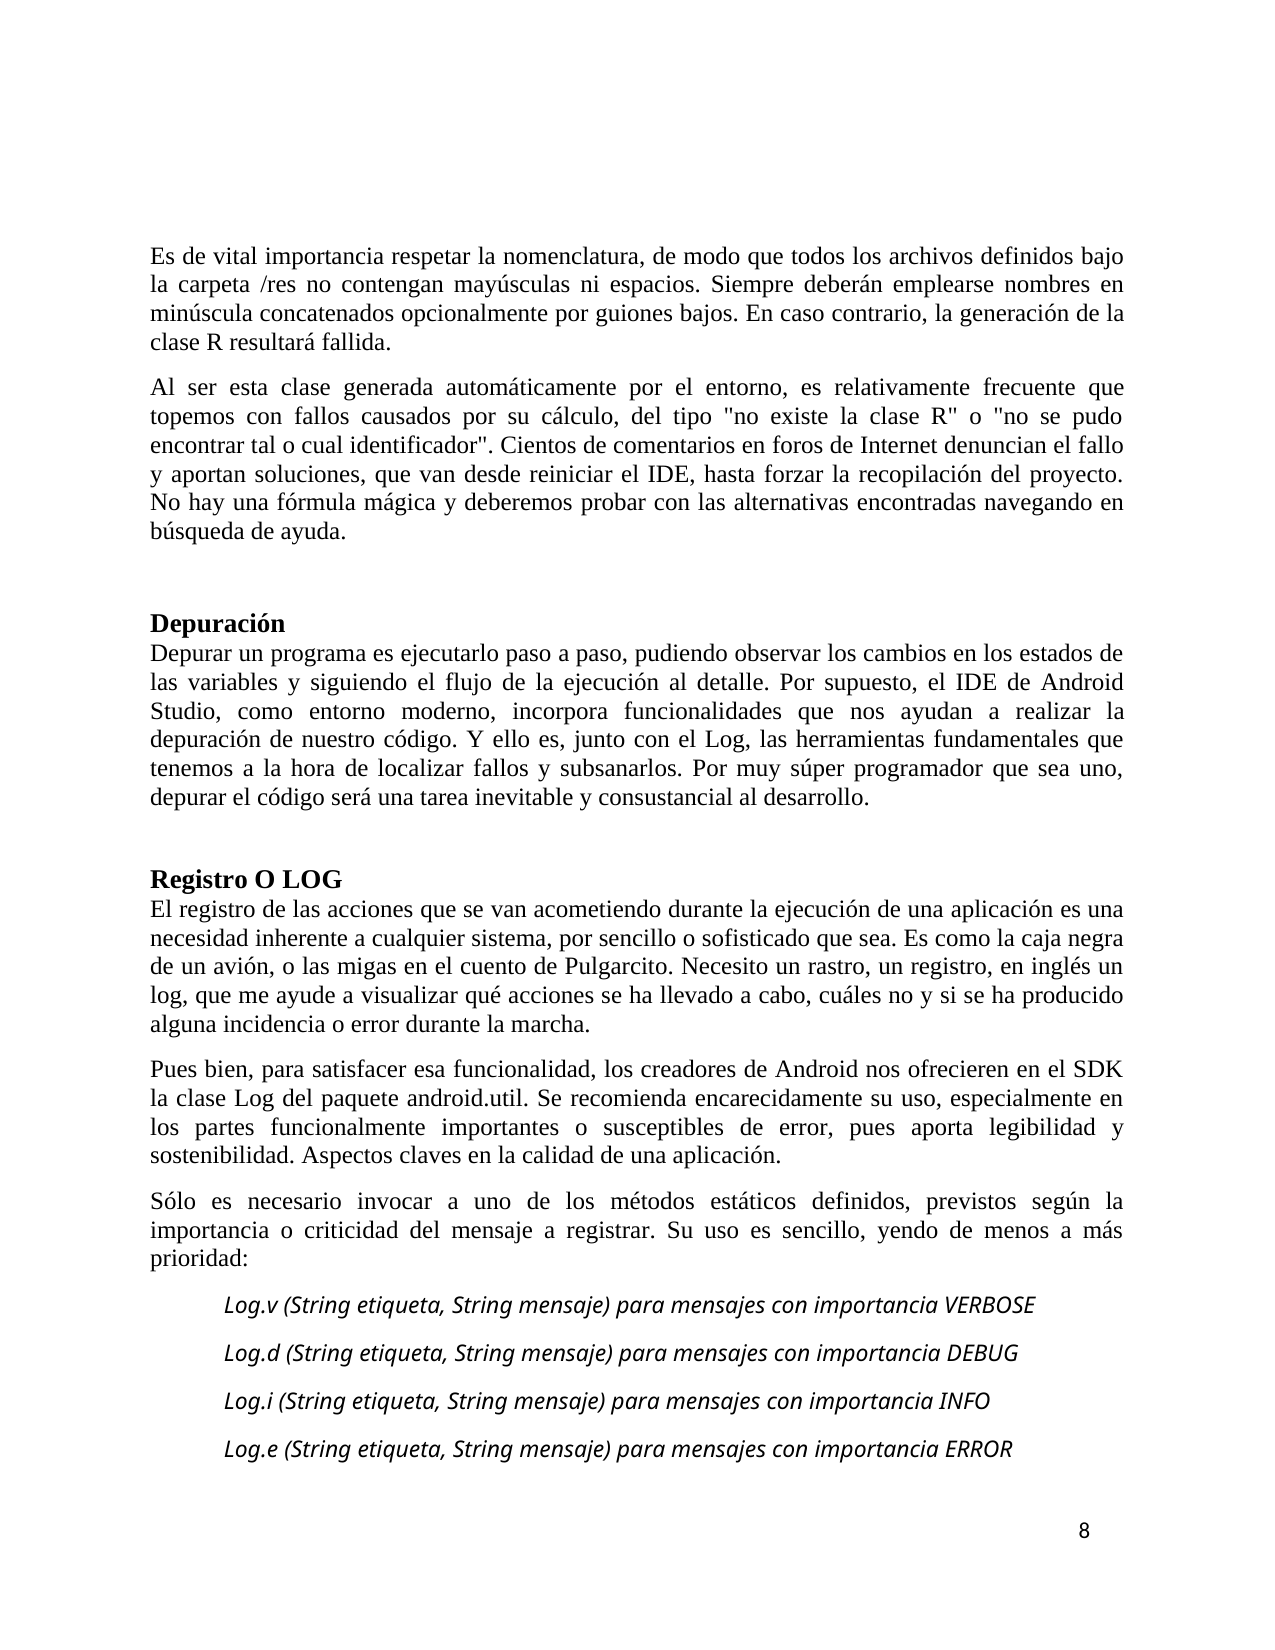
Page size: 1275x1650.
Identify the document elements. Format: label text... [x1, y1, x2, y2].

text Depurar un programa es ejecutarlo paso a paso, pudiendo observar los cambios en los estados de las variables y siguiendo el flujo de la ejecución al detalle. Por supuesto, el IDE de Android Studio, como entorno moderno, incorpora funcionalidades que nos ayudan a realizar la depuración de nuestro código. Y ello es, junto con el Log, las herramientas fundamentales que tenemos a la hora de localizar fallos y subsanarlos. Por muy súper programador que sea uno, depurar el código será una tarea inevitable y consustancial al desarrollo. [150, 638, 1125, 811]
text Al ser esta clase generada automáticamente por el entorno, es relativamente frecuente que topemos con fallos causados por su cálculo, del tipo "no existe la clase R" o "no se pudo encontrar tal o cual identificador". Cientos de comentarios en foros de Internet denuncian el fallo y aportan soluciones, que van desde reiniciar el IDE, hasta forzar la recopilación del proyecto. No hay una fórmula mágica y deberemos probar con las alternativas encontradas navegando en búsqueda de ayuda. [150, 372, 1125, 545]
subtitle Registro O LOG [150, 863, 1125, 894]
text Pues bien, para satisfacer esa funcionalidad, los creadores de Android nos ofrecieren en el SDK la clase Log del paquete android.util. Se recomienda encarecidamente su uso, especialmente en los partes funcionalmente importantes o susceptibles de error, pues aporta legibilidad y sostenibilidad. Aspectos claves en la calidad de una aplicación. [150, 1054, 1125, 1169]
text Log.e (String etiqueta, String mensaje) para mensajes con importancia ERROR [224, 1433, 1125, 1464]
text Es de vital importancia respetar la nomenclatura, de modo que todos los archivos definidos bajo la carpeta /res no contengan mayúsculas ni espacios. Siempre deberán emplearse nombres en minúscula concatenados opcionalmente por guiones bajos. En caso contrario, la generación de la clase R resultará fallida. [150, 241, 1125, 356]
text Log.d (String etiqueta, String mensaje) para mensajes con importancia DEBUG [224, 1337, 1125, 1368]
text El registro de las acciones que se van acometiendo durante la ejecución de una aplicación es una necesidad inherente a cualquier sistema, por sencillo o sofisticado que sea. Es como la caja negra de un avión, o las migas en el cuento de Pulgarcito. Necesito un rastro, un registro, en inglés un log, que me ayude a visualizar qué acciones se ha llevado a cabo, cuáles no y si se ha producido alguna incidencia o error durante la marcha. [150, 894, 1125, 1038]
text Log.i (String etiqueta, String mensaje) para mensajes con importancia INFO [224, 1385, 1125, 1416]
subtitle Depuración [150, 607, 1125, 638]
text Sólo es necesario invocar a uno de los métodos estáticos definidos, previstos según la importancia o criticidad del mensaje a registrar. Su uso es sencillo, yendo de menos a más prioridad: [150, 1186, 1125, 1272]
text Log.v (String etiqueta, String mensaje) para mensajes con importancia VERBOSE [224, 1289, 1125, 1320]
